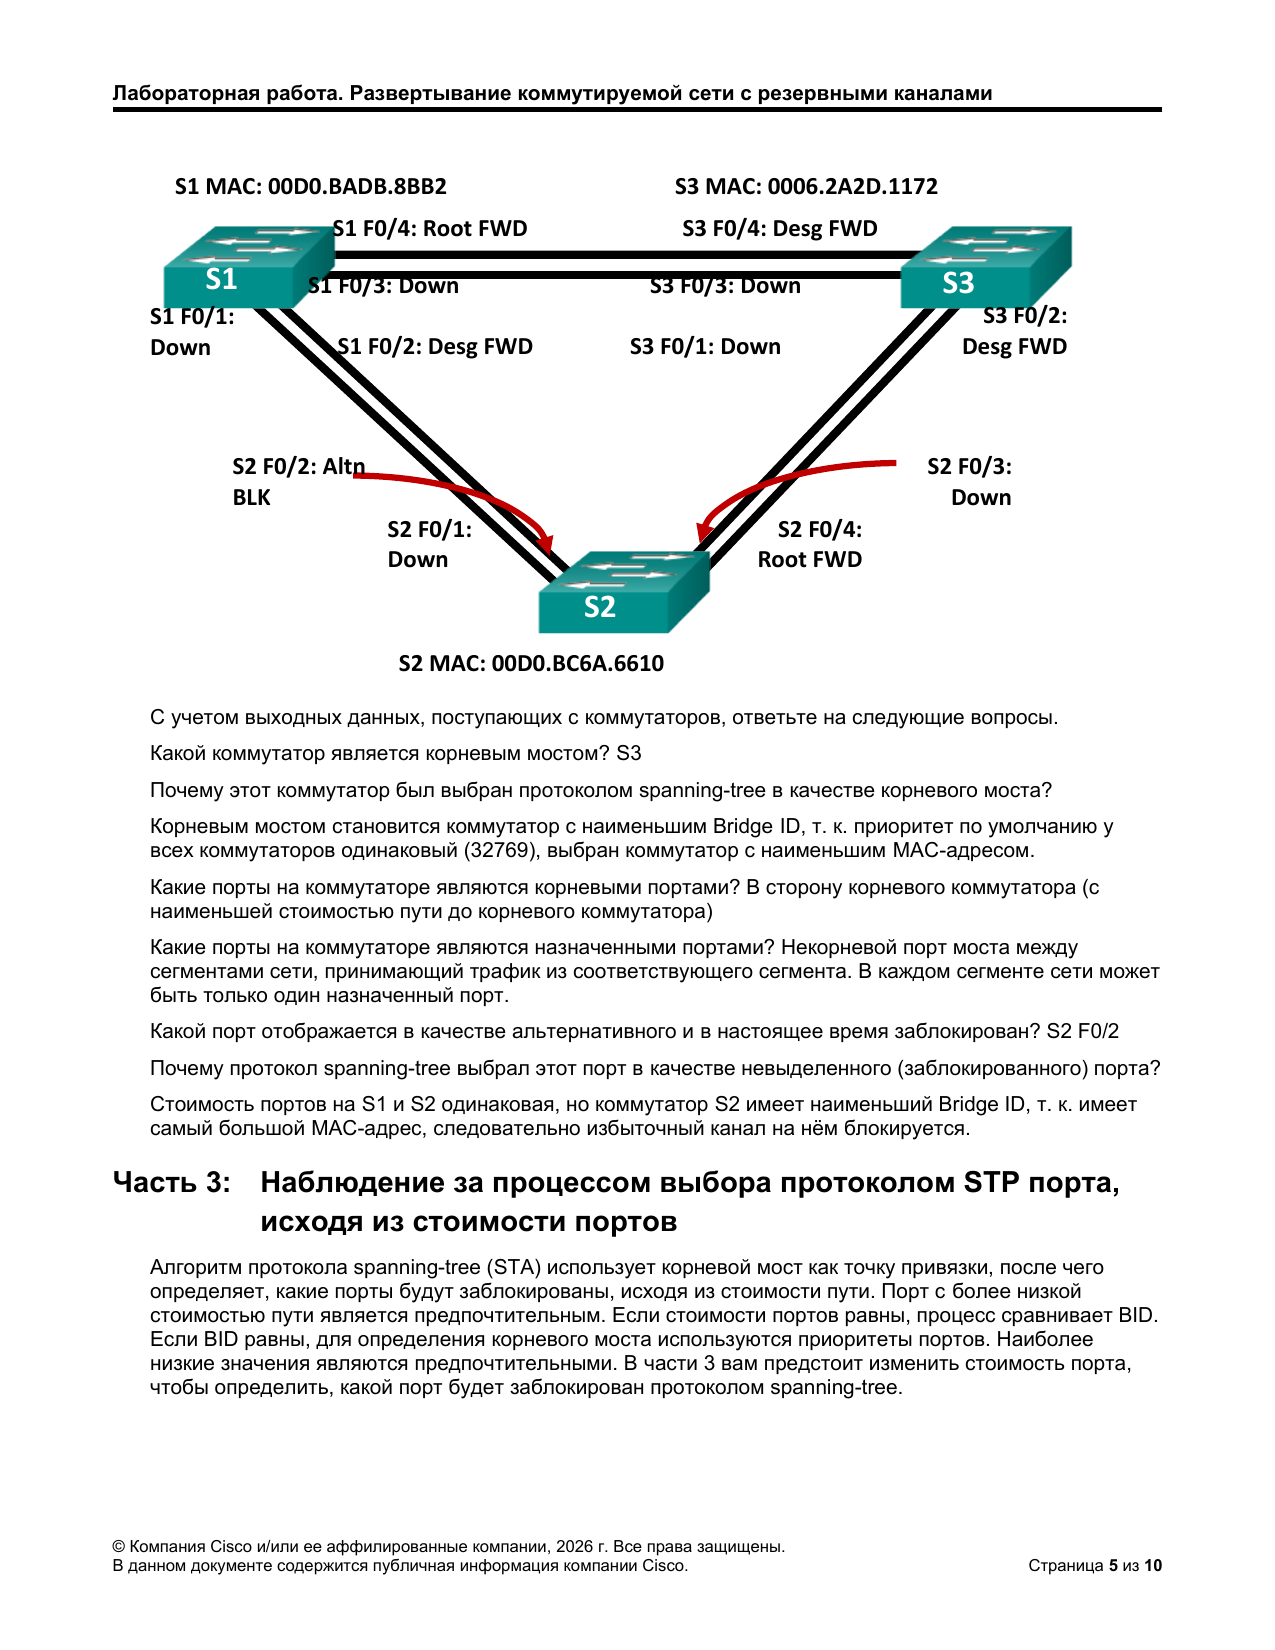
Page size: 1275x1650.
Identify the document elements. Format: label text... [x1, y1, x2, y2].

picture [162, 225, 337, 310]
text Какие порты на коммутаторе являются корневыми портами? В сторону корневого коммутатора (с наименьшей стоимостью пути до корневого коммутатора) [150, 874, 1162, 922]
text Какой порт отображается в качестве альтернативного и в настоящее время заблокирован? S2 F0/2 [150, 1019, 1162, 1043]
text Почему этот коммутатор был выбран протоколом spanning-tree в качестве корневого моста? [150, 778, 1162, 802]
picture [899, 225, 1074, 310]
text Почему протокол spanning-tree выбрал этот порт в качестве невыделенного (заблокированного) порта? [150, 1056, 1162, 1080]
text Алгоритм протокола spanning-tree (STA) использует корневой мост как точку привязки, после чего определяет, какие порты будут заблокированы, исходя из стоимости пути. Порт с более низкой стоимостью пути является предпочтительным. Если стоимости портов равны, процесс сравнивает BID. Если BID равны, для определения корневого моста используются приоритеты портов. Наиболее низкие значения являются предпочтительными. В части 3 вам предстоит изменить стоимость порта, чтобы определить, какой порт будет заблокирован протоколом spanning-tree. [150, 1255, 1162, 1398]
text Стоимость портов на S1 и S2 одинаковая, но коммутатор S2 имеет наименьший Bridge ID, т. к. имеет самый большой MAC-адрес, следовательно избыточный канал на нём блокируется. [150, 1092, 1162, 1140]
text С учетом выходных данных, поступающих с коммутаторов, ответьте на следующие вопросы. [150, 705, 1162, 729]
text Какие порты на коммутаторе являются назначенными портами? Некорневой порт моста между сегментами сети, принимающий трафик из соответствующего сегмента. В каждом сегменте сети может быть только один назначенный порт. [150, 935, 1162, 1007]
picture [537, 550, 712, 635]
text Наблюдение за процессом выбора протоколом STP порта, исходя из стоимости портов [112, 1165, 1162, 1237]
text Корневым мостом становится коммутатор с наименьшим Bridge ID, т. к. приоритет по умолчанию у всех коммутаторов одинаковый (32769), выбран коммутатор с наименьшим MAC-адресом. [150, 814, 1162, 862]
text Какой коммутатор является корневым мостом? S3 [150, 741, 1162, 765]
